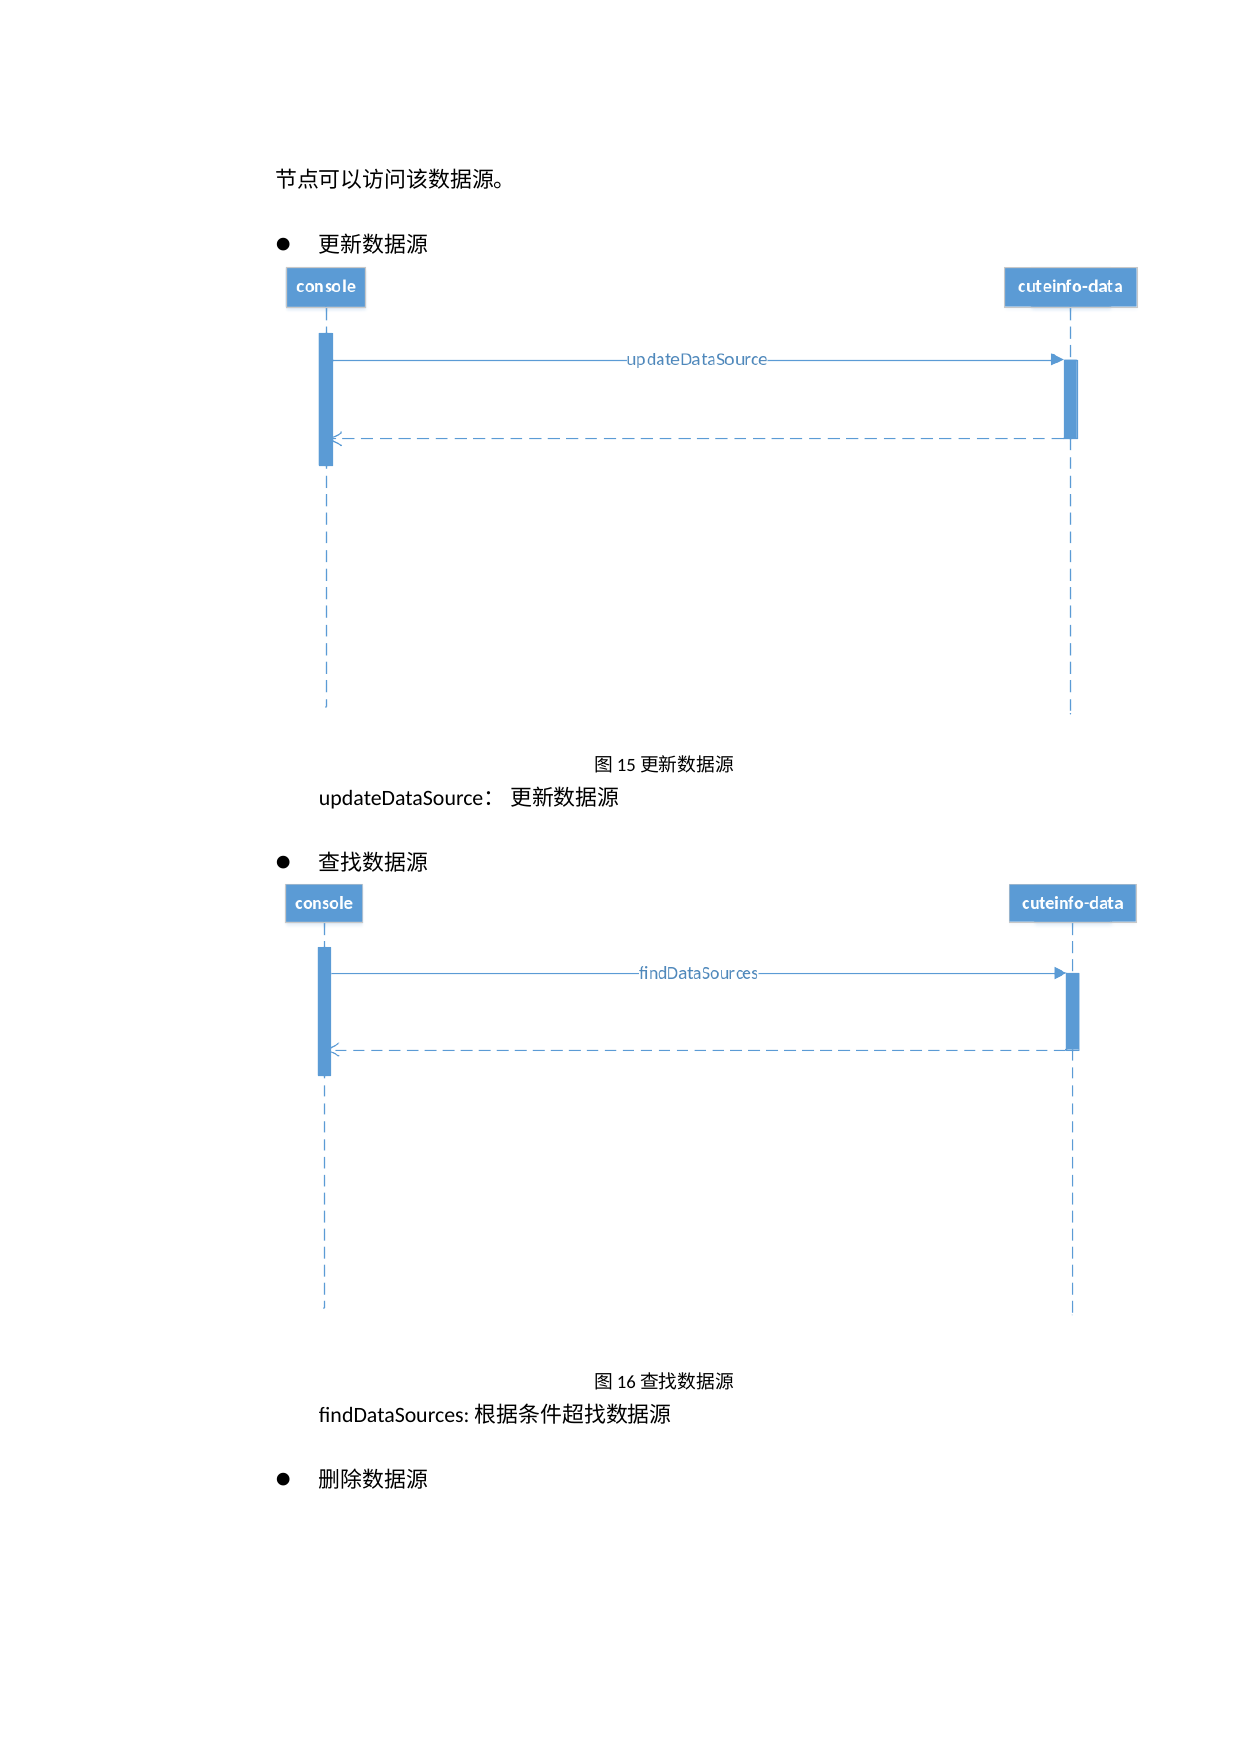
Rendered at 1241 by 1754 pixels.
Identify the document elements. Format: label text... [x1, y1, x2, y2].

text 图15 更新数据源 [275, 259, 1053, 779]
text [275, 162, 1053, 194]
text updateDataSource： 更新数据源 [275, 779, 1053, 812]
list 删除数据源 [275, 1462, 1053, 1494]
text 图16 查找数据源 [275, 877, 1053, 1397]
list 更新数据源 [275, 227, 1053, 259]
list 查找数据源 [275, 844, 1053, 877]
text findDataSources: 根据条件超找数据源 [275, 1397, 1053, 1429]
